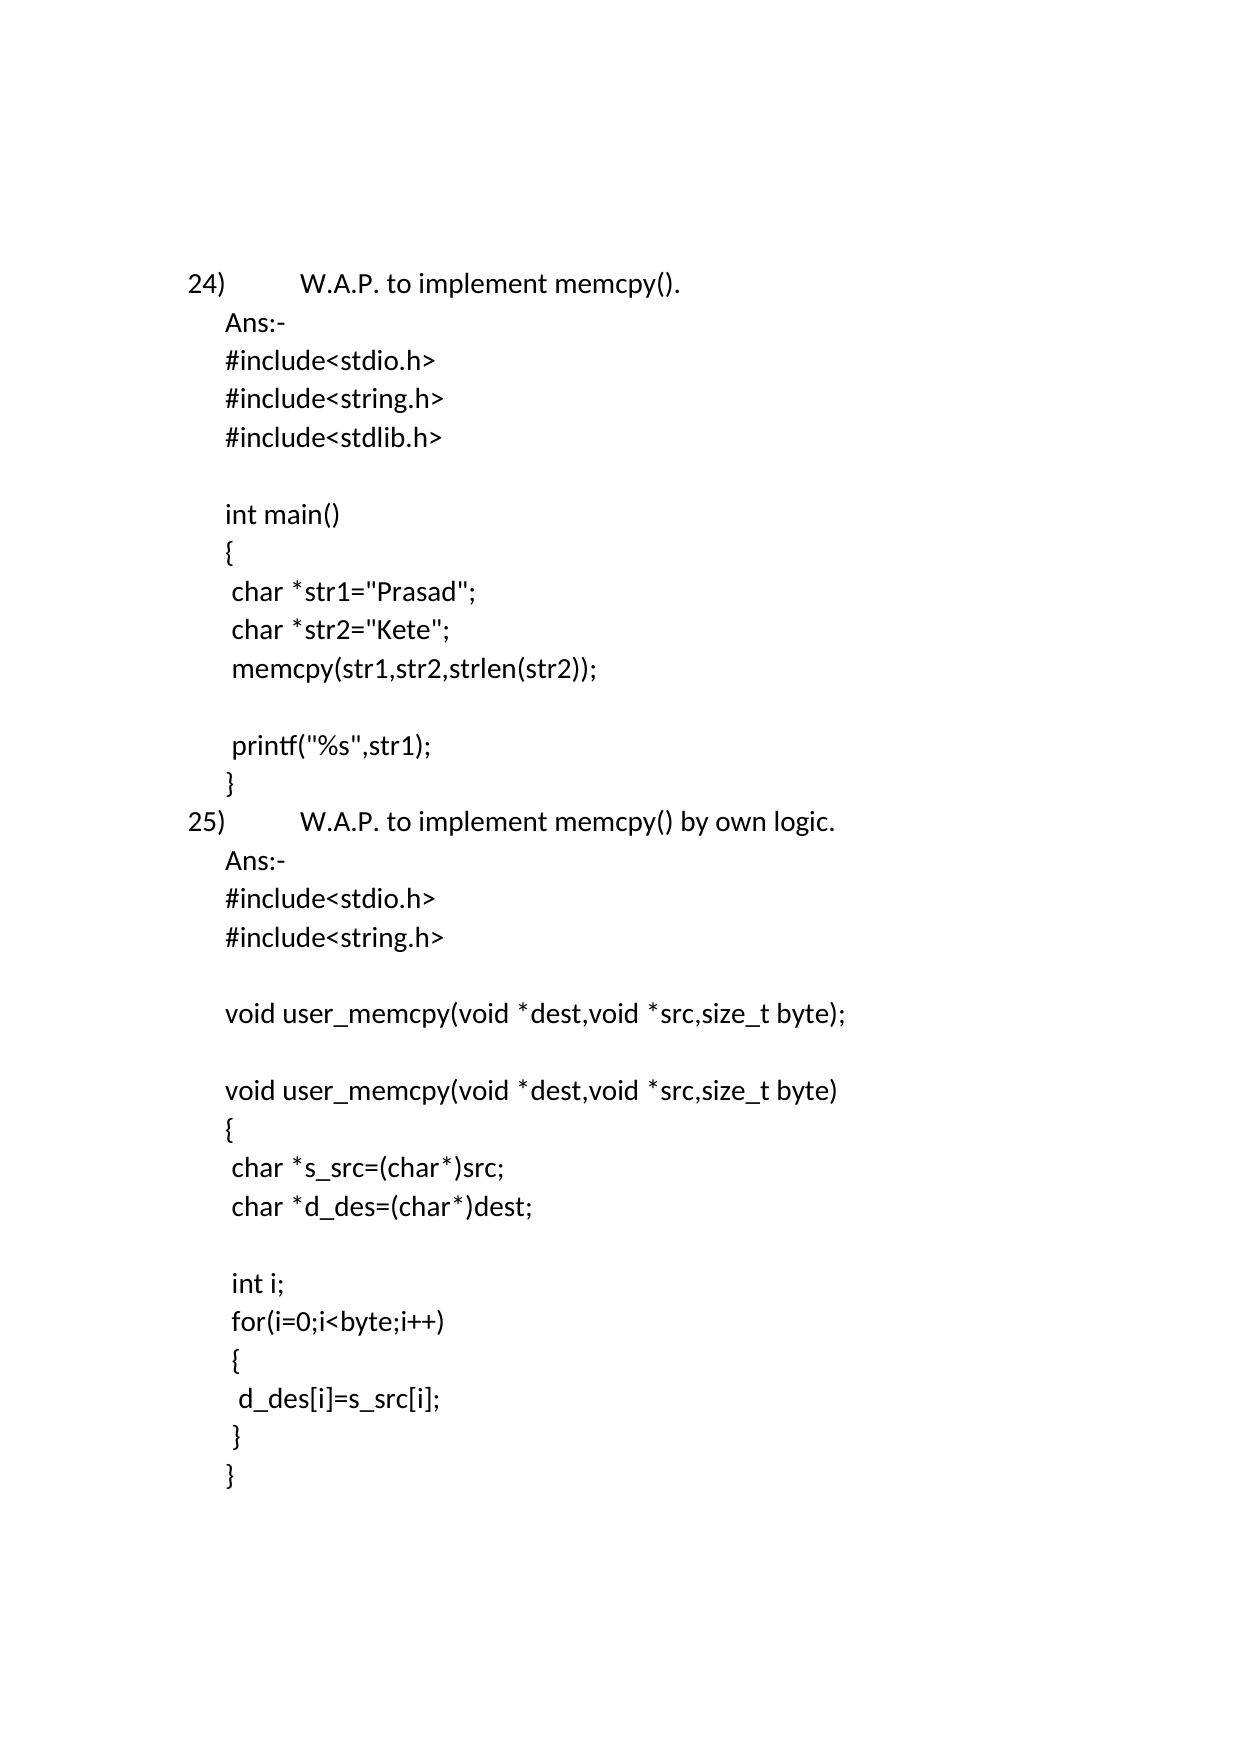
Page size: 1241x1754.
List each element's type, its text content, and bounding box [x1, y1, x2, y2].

list } [225, 1418, 1090, 1454]
list { [225, 1342, 1090, 1377]
list char *str2="Kete"; [225, 611, 1090, 647]
list void user_memcpy(void *dest,void *src,size_t byte); [225, 996, 1090, 1031]
list printf("%s",str1); [225, 727, 1090, 762]
list W.A.P. to implement memcpy() by own logic. [187, 803, 1090, 839]
list char *str1="Prasad"; [225, 573, 1090, 608]
list d_des[i]=s_src[i]; [225, 1380, 1090, 1416]
list #include<string.h> [225, 919, 1090, 954]
list Ans:- [225, 304, 1090, 339]
list int i; [225, 1265, 1090, 1300]
list memcpy(str1,str2,strlen(str2)); [225, 650, 1090, 685]
list #include<stdlib.h> [225, 419, 1090, 455]
list { [225, 534, 1090, 570]
list char *s_src=(char*)src; [225, 1149, 1090, 1185]
list } [225, 765, 1090, 801]
list char *d_des=(char*)dest; [225, 1188, 1090, 1223]
list int main() [225, 496, 1090, 532]
list { [225, 1111, 1090, 1147]
list W.A.P. to implement memcpy(). [187, 265, 1090, 301]
list for(i=0;i<byte;i++) [225, 1303, 1090, 1339]
list } [225, 1457, 1090, 1492]
list #include<stdio.h> [225, 880, 1090, 916]
list #include<string.h> [225, 381, 1090, 416]
list Ans:- [225, 842, 1090, 877]
list #include<stdio.h> [225, 342, 1090, 378]
list void user_memcpy(void *dest,void *src,size_t byte) [225, 1072, 1090, 1108]
